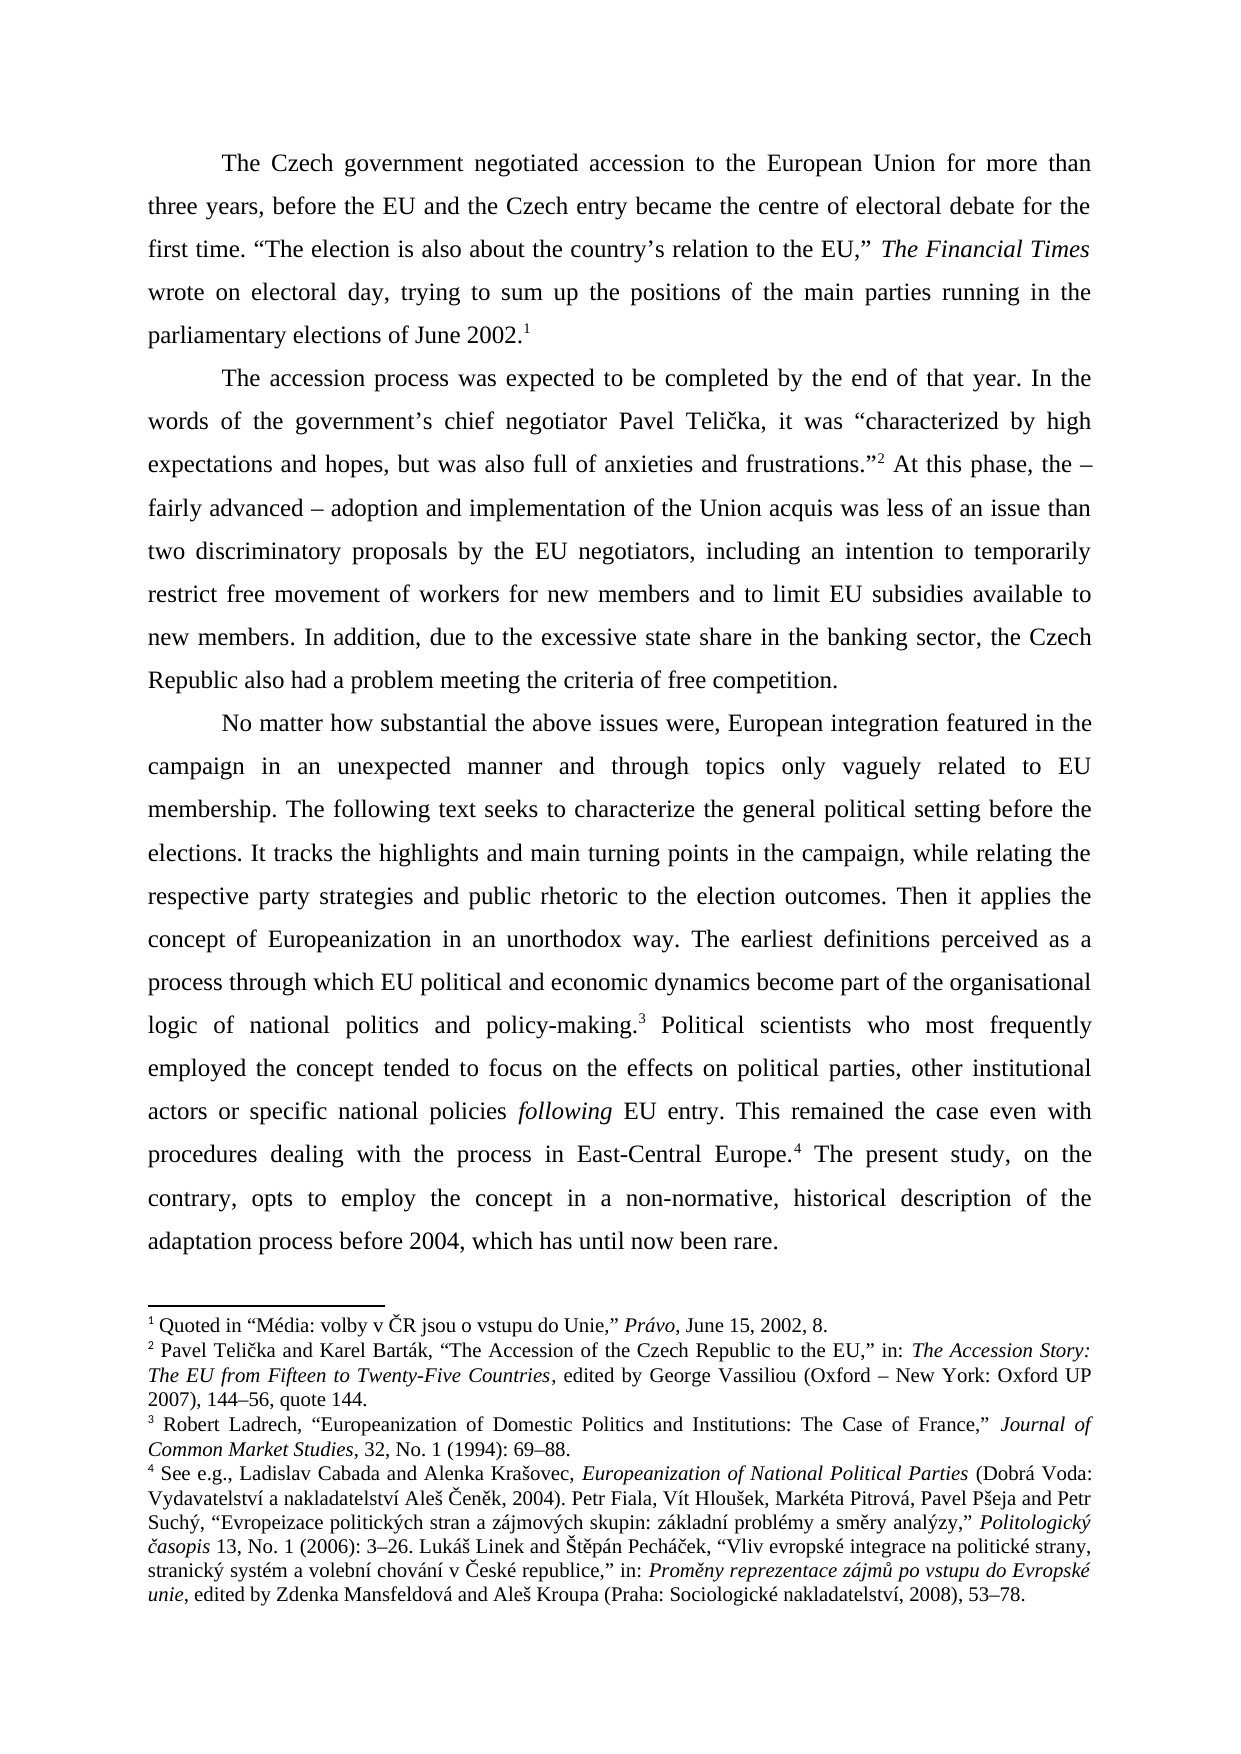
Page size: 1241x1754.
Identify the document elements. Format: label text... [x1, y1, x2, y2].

text No matter how substantial the above issues were, European integration featured in the campaign in an unexpected manner and through topics only vaguely related to EU membership. The following text seeks to characterize the general political setting before the elections. It tracks the highlights and main turning points in the campaign, while relating the respective party strategies and public rhetoric to the election outcomes. Then it applies the concept of Europeanization in an unorthodox way. The earliest definitions perceived as a process through which EU political and economic dynamics become part of the organisational logic of national politics and policy-making. Political scientists who most frequently employed the concept tended to focus on the effects on political parties, other institutional actors or specific national policies following EU entry. This remained the case even with procedures dealing with the process in East-Central Europe. The present study, on the contrary, opts to employ the concept in a non-normative, historical description of the adaptation process before 2004, which has until now been rare. [148, 708, 1093, 1254]
text The accession process was expected to be completed by the end of that year. In the words of the government’s chief negotiator Pavel Telička, it was “characterized by high expectations and hopes, but was also full of anxieties and frustrations.” At this phase, the – fairly advanced – adoption and implementation of the Union acquis was less of an issue than two discriminatory proposals by the EU negotiators, including an intention to temporarily restrict free movement of workers for new members and to limit EU subsidies available to new members. In addition, due to the excessive state share in the banking sector, the Czech Republic also had a problem meeting the criteria of free competition. [148, 363, 1093, 694]
text The Czech government negotiated accession to the European Union for more than three years, before the EU and the Czech entry became the centre of electoral debate for the first time. “The election is also about the country’s relation to the EU,” The Financial Times wrote on electoral day, trying to sum up the positions of the main parties running in the parliamentary elections of June 2002. [148, 148, 1093, 349]
